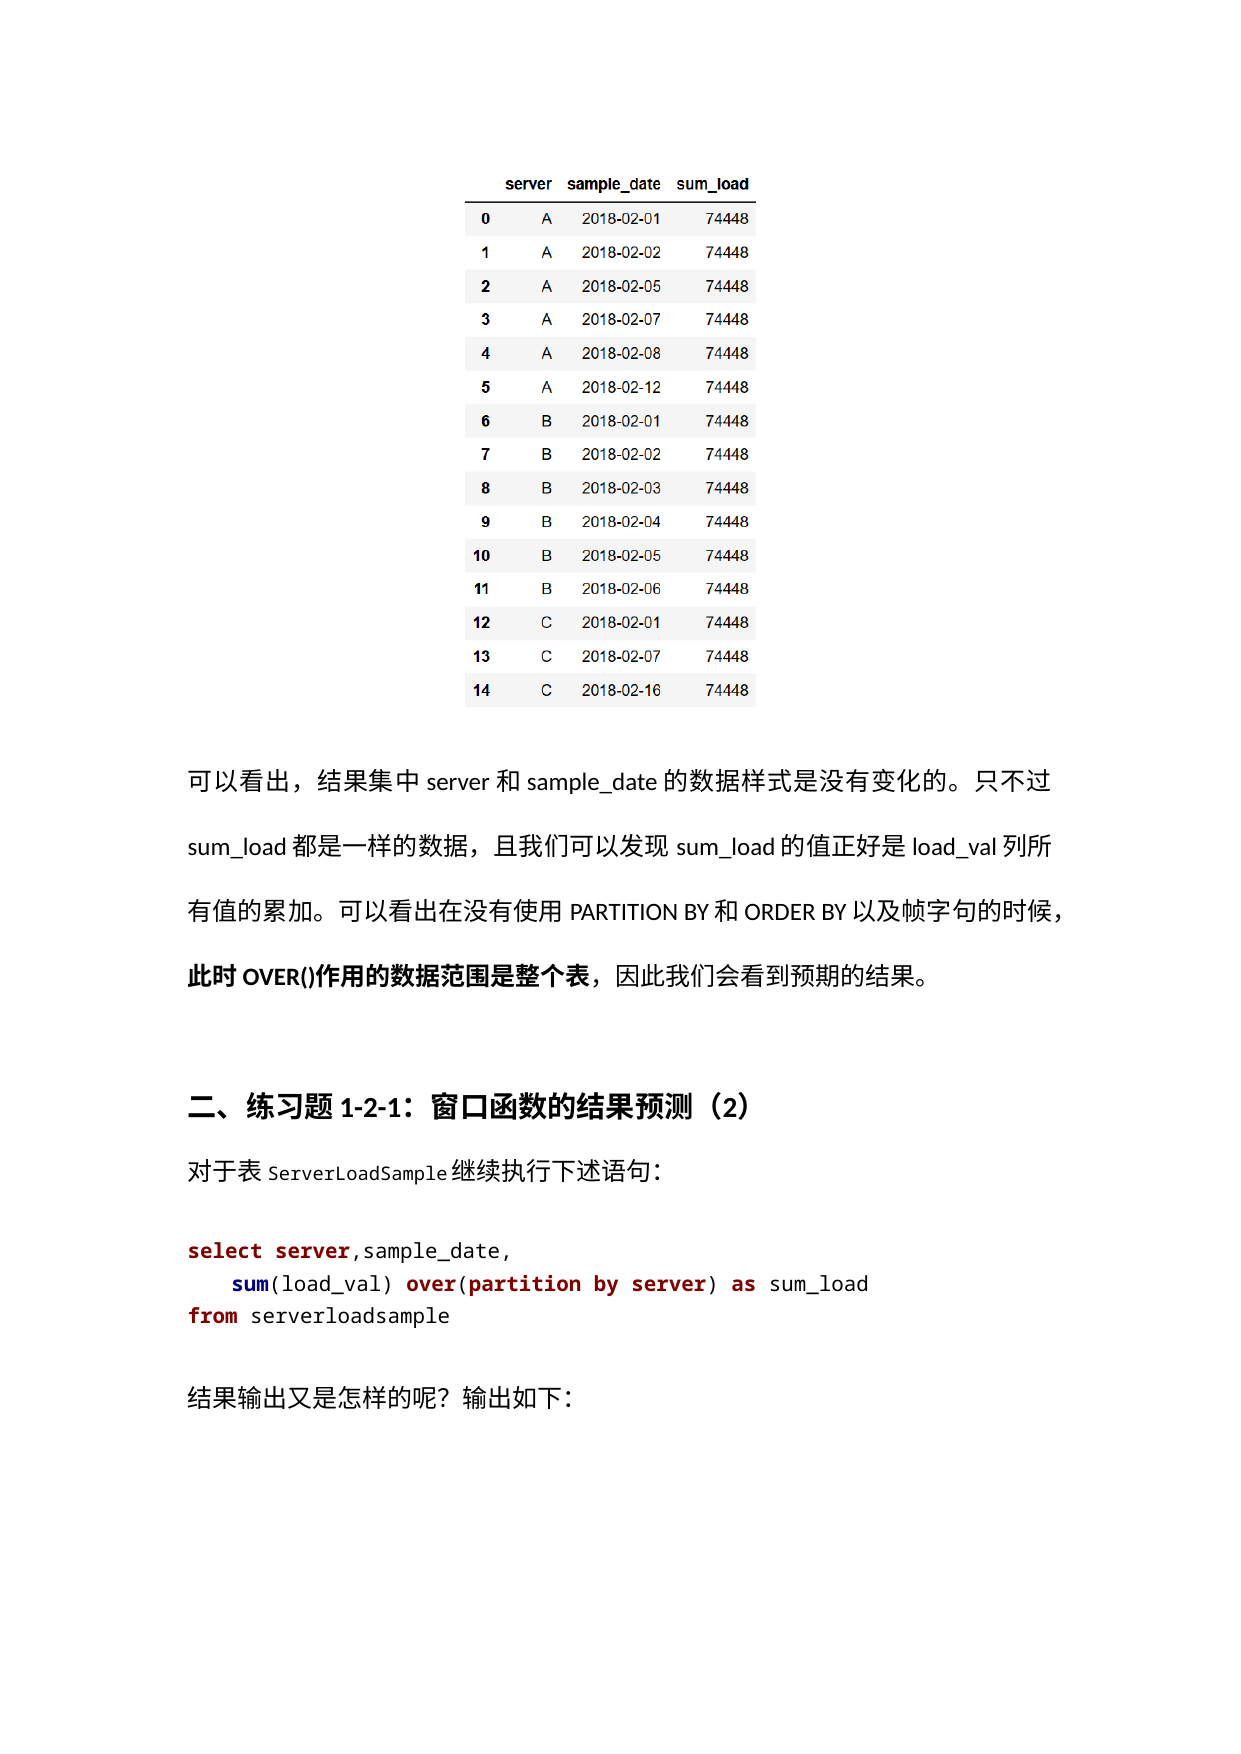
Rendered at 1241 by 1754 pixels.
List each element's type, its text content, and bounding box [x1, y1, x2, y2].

text 二、练习题1-2-1：窗口函数的结果预测（2） [187, 1072, 1053, 1137]
text from serverloadsample [187, 1299, 1053, 1332]
text sum(load_val) over(partition by server) as sum_load [187, 1267, 1053, 1299]
text 结果输出又是怎样的呢？输出如下： [187, 1364, 1053, 1429]
text select server,sample_date, [187, 1234, 1053, 1267]
text 可以看出，结果集中server和sample_date的数据样式是没有变化的。只不过sum_load都是一样的数据，且我们可以发现sum_load的值正好是load_val列所有值的累加。可以看出在没有使用PARTITION BY和ORDER BY以及帧字句的时候，此时OVER()作用的数据范围是整个表，因此我们会看到预期的结果。 [187, 747, 1053, 1007]
text 对于表ServerLoadSample继续执行下述语句： [187, 1137, 1053, 1202]
picture [458, 162, 782, 712]
